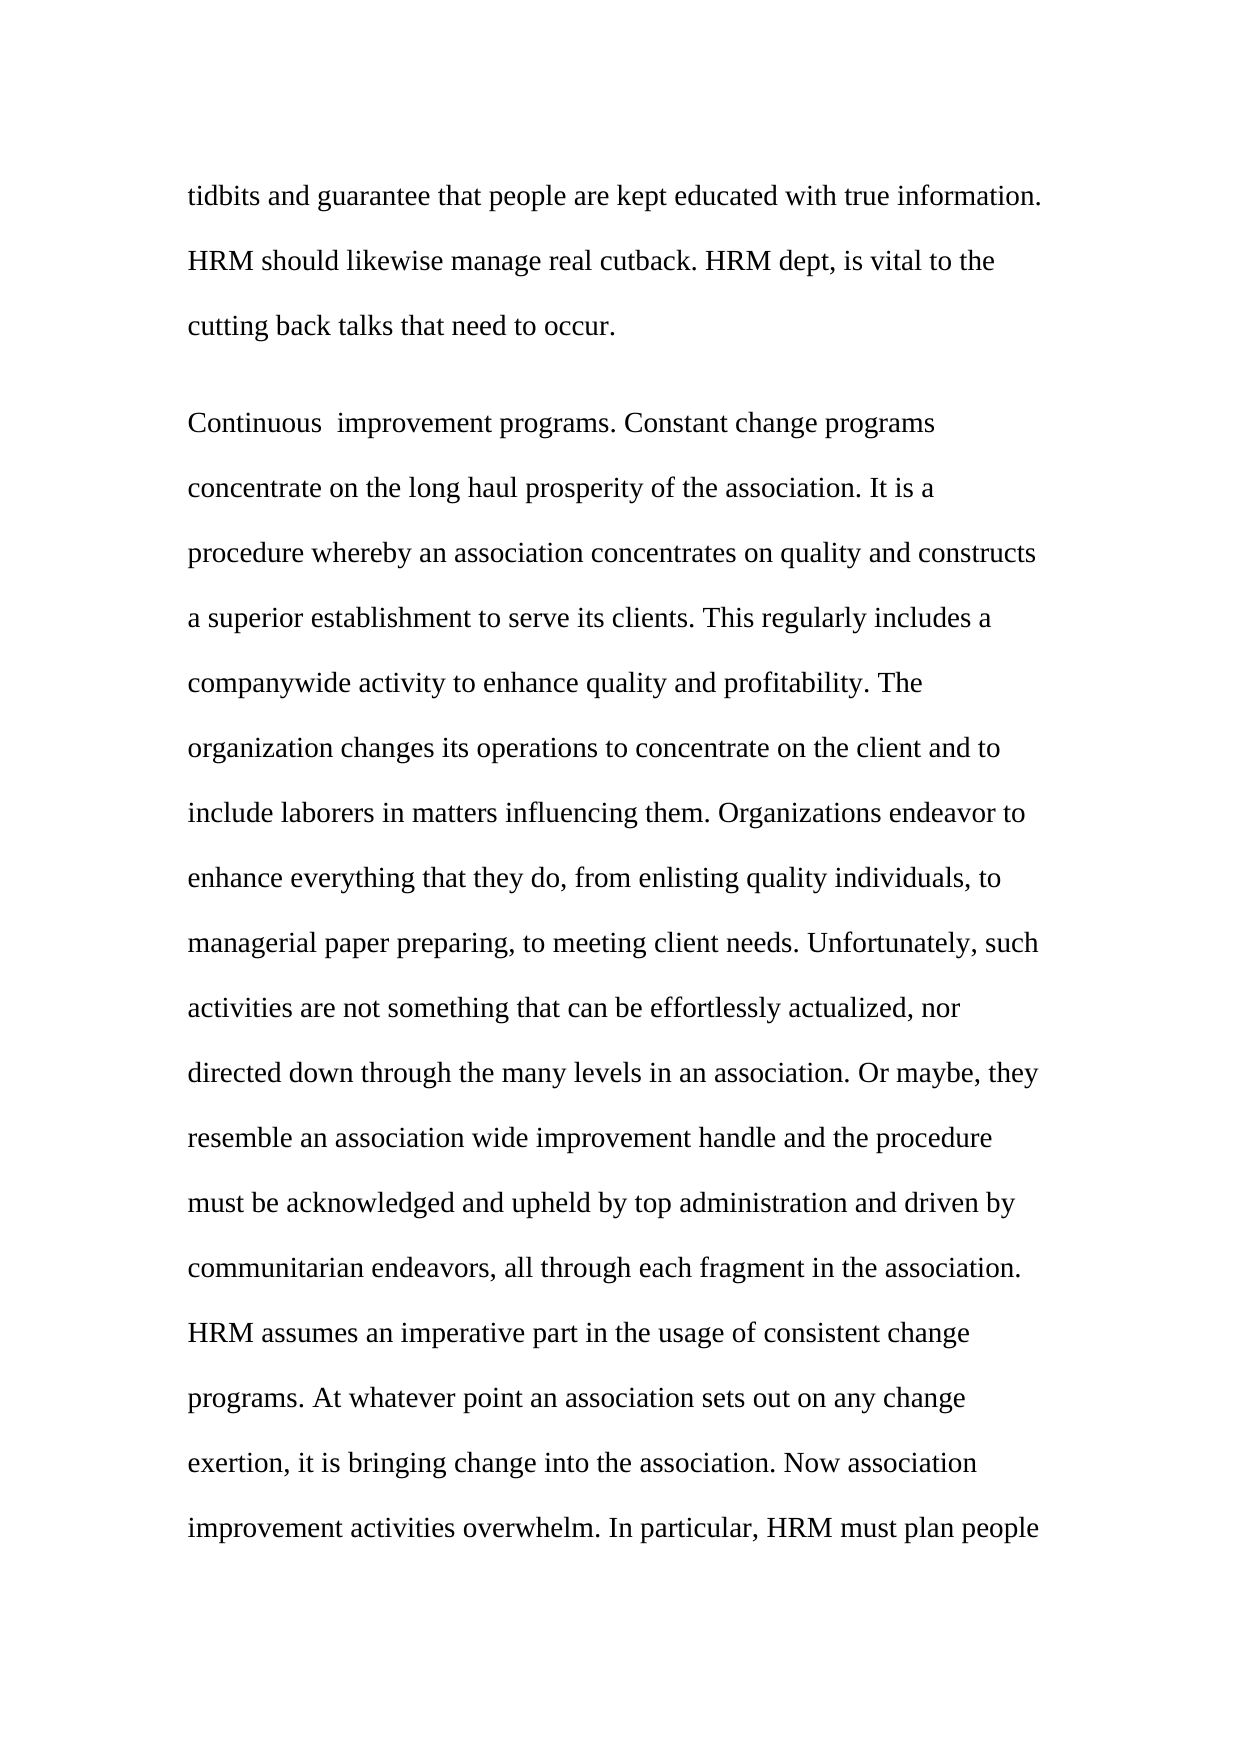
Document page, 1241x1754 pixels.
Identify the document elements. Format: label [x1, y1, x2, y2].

text [187, 389, 1053, 1559]
text [187, 162, 1053, 357]
